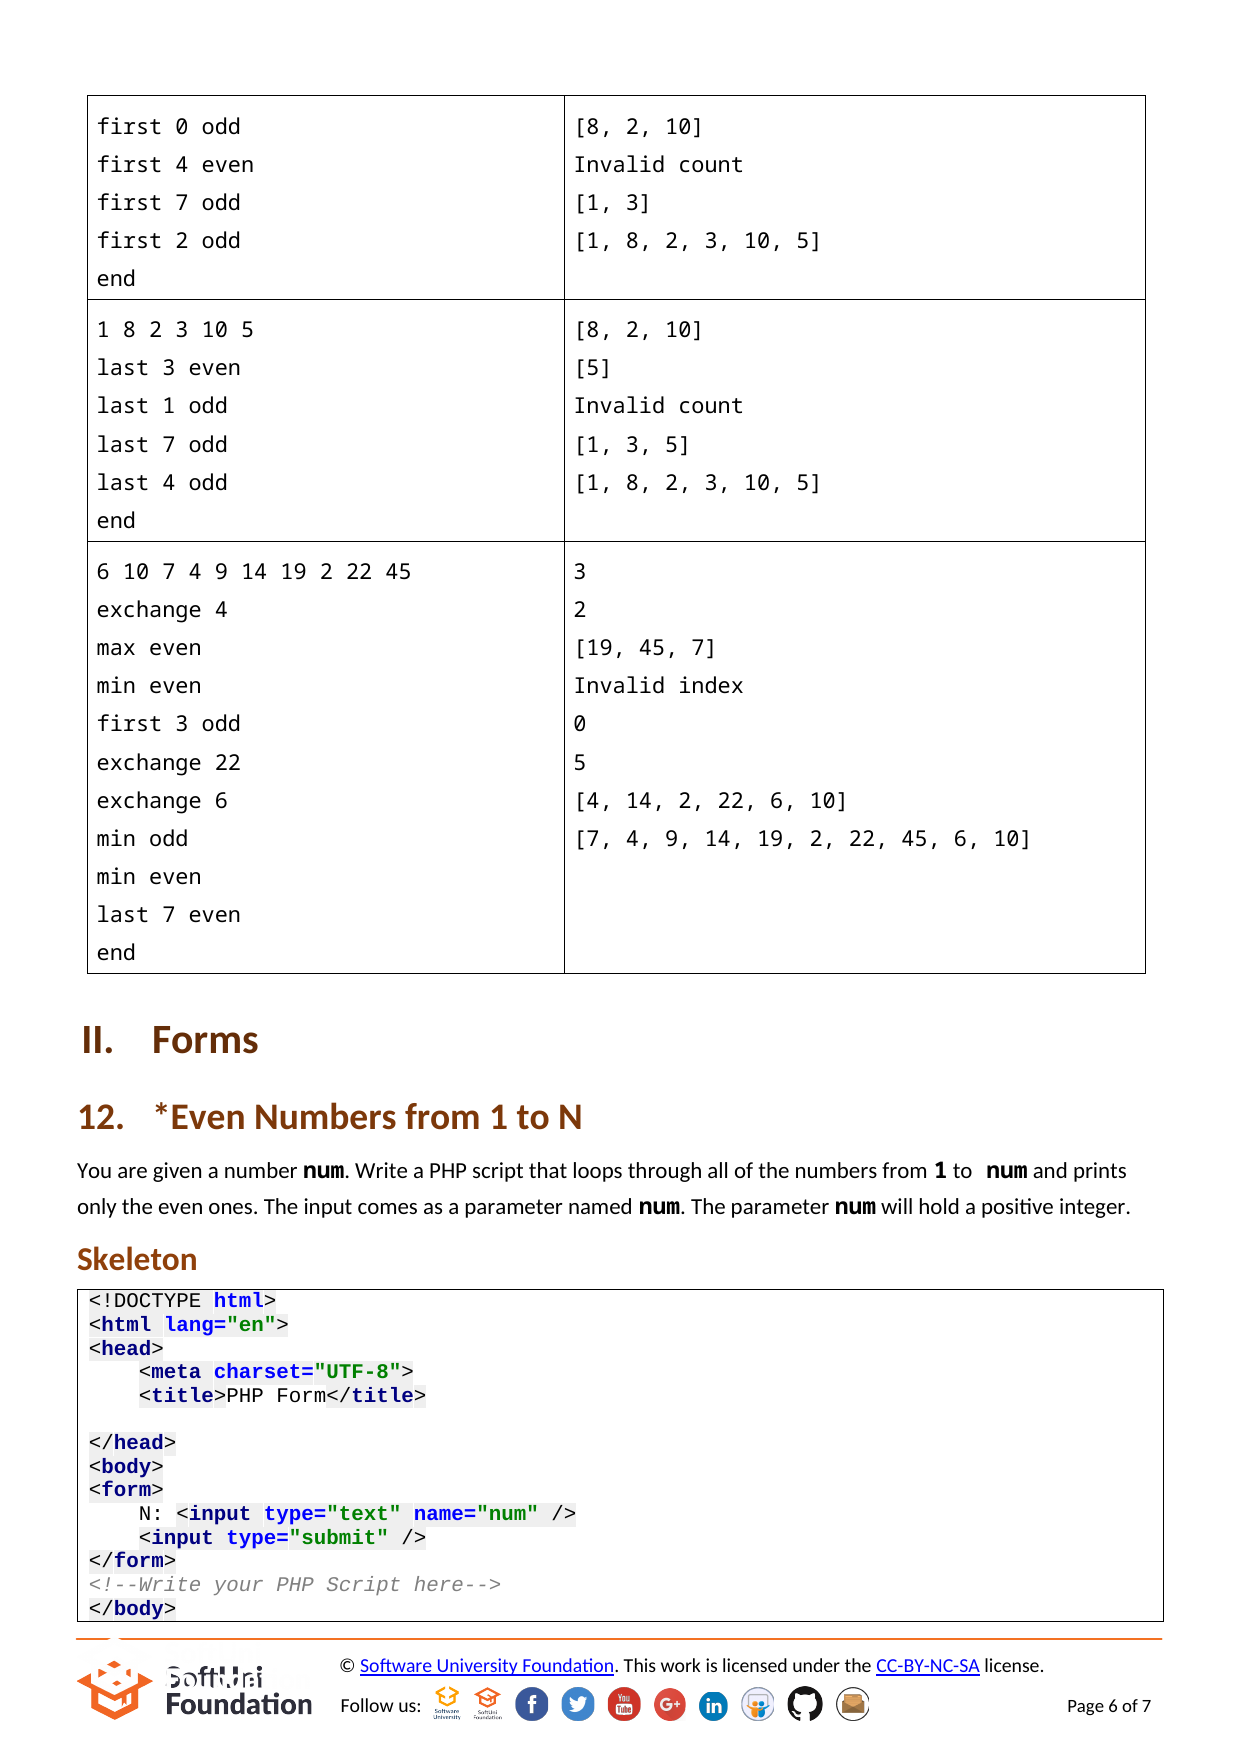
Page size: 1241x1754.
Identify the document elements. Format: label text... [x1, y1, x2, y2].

picture [515, 1687, 549, 1721]
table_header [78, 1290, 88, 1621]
picture [654, 1688, 686, 1721]
table_cell [8, 2, 10] [5] Invalid count [1, 3, 5] [1, 8, 2, 3, 10, 5] [565, 300, 1145, 541]
picture [722, 1692, 728, 1700]
picture [720, 1712, 728, 1721]
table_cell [565, 96, 1145, 299]
picture [741, 1687, 774, 1721]
subtitle *Even Numbers from 1 to N [77, 1093, 1163, 1139]
picture [712, 1703, 721, 1712]
picture [607, 1687, 641, 1721]
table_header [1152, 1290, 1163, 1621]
picture [433, 1686, 461, 1721]
subtitle Skeleton [77, 1238, 1163, 1279]
picture [473, 1687, 502, 1721]
table_cell 3 2 [19, 45, 7] Invalid index 0 5 [4, 14, 2, 22, 6, 10] [7, 4, 9, 14, 19, 2, 22, 45, 6, 10] [565, 542, 1145, 973]
picture [76, 1636, 312, 1720]
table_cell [88, 96, 564, 299]
picture [699, 1712, 707, 1721]
table_cell 1 8 2 3 10 5 last 3 even last 1 odd last 7 odd last 4 odd end [88, 300, 564, 541]
text You are given a number num. Write a PHP script that loops through all of the numbers from 1 to num and prints only the even ones. The input comes as a parameter named num. The parameter num will hold a positive integer. [77, 1154, 1163, 1221]
table_cell 6 10 7 4 9 14 19 2 22 45 exchange 4 max even min even first 3 odd exchange 22 exchange 6 min odd min even last 7 even end [88, 542, 564, 973]
subtitle Forms [114, 1013, 1163, 1064]
picture [787, 1686, 823, 1721]
picture [561, 1687, 595, 1721]
picture [836, 1687, 869, 1721]
picture [699, 1692, 705, 1700]
